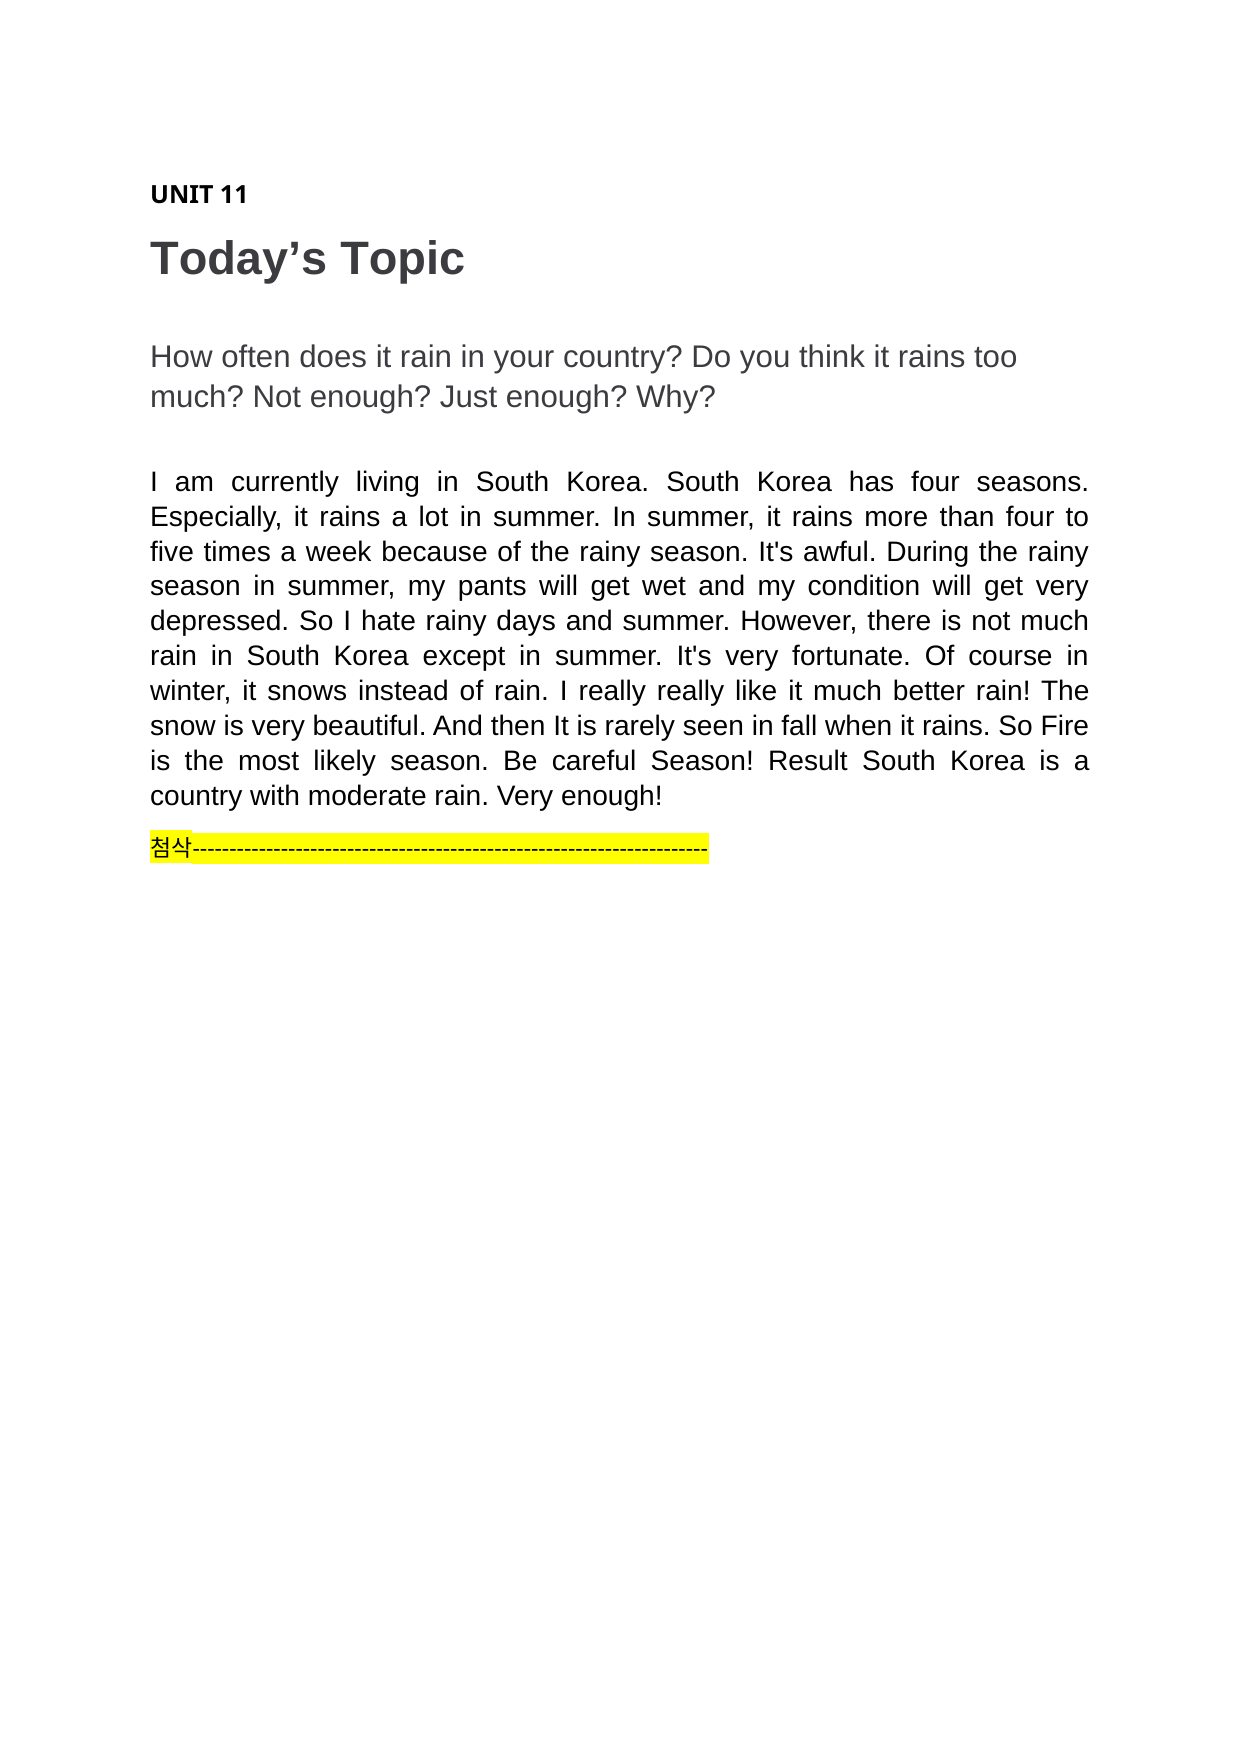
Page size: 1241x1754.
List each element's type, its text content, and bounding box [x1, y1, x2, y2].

text UNIT 11 [150, 177, 1090, 211]
text 첨삭---------------------------------------------------------------------- [192, 830, 1090, 864]
text I am currently living in South Korea. South Korea has four seasons. Especially, it rains a lot in summer. In summer, it rains more than four to five times a week because of the rainy season. It's awful. During the rainy season in summer, my pants will get wet and my condition will get very depressed. So I hate rainy days and summer. However, there is not much rain in South Korea except in summer. It's very fortunate. Of course in winter, it snows instead of rain. I really really like it much better rain! The snow is very beautiful. And then It is rarely seen in fall when it rains. So Fire is the most likely season. Be careful Season! Result South Korea is a country with moderate rain. Very enough! [150, 465, 1090, 811]
text How often does it rain in your country? Do you think it rains too much? Not enough? Just enough? Why? [150, 333, 1090, 414]
subtitle Today’s Topic [150, 231, 1090, 284]
